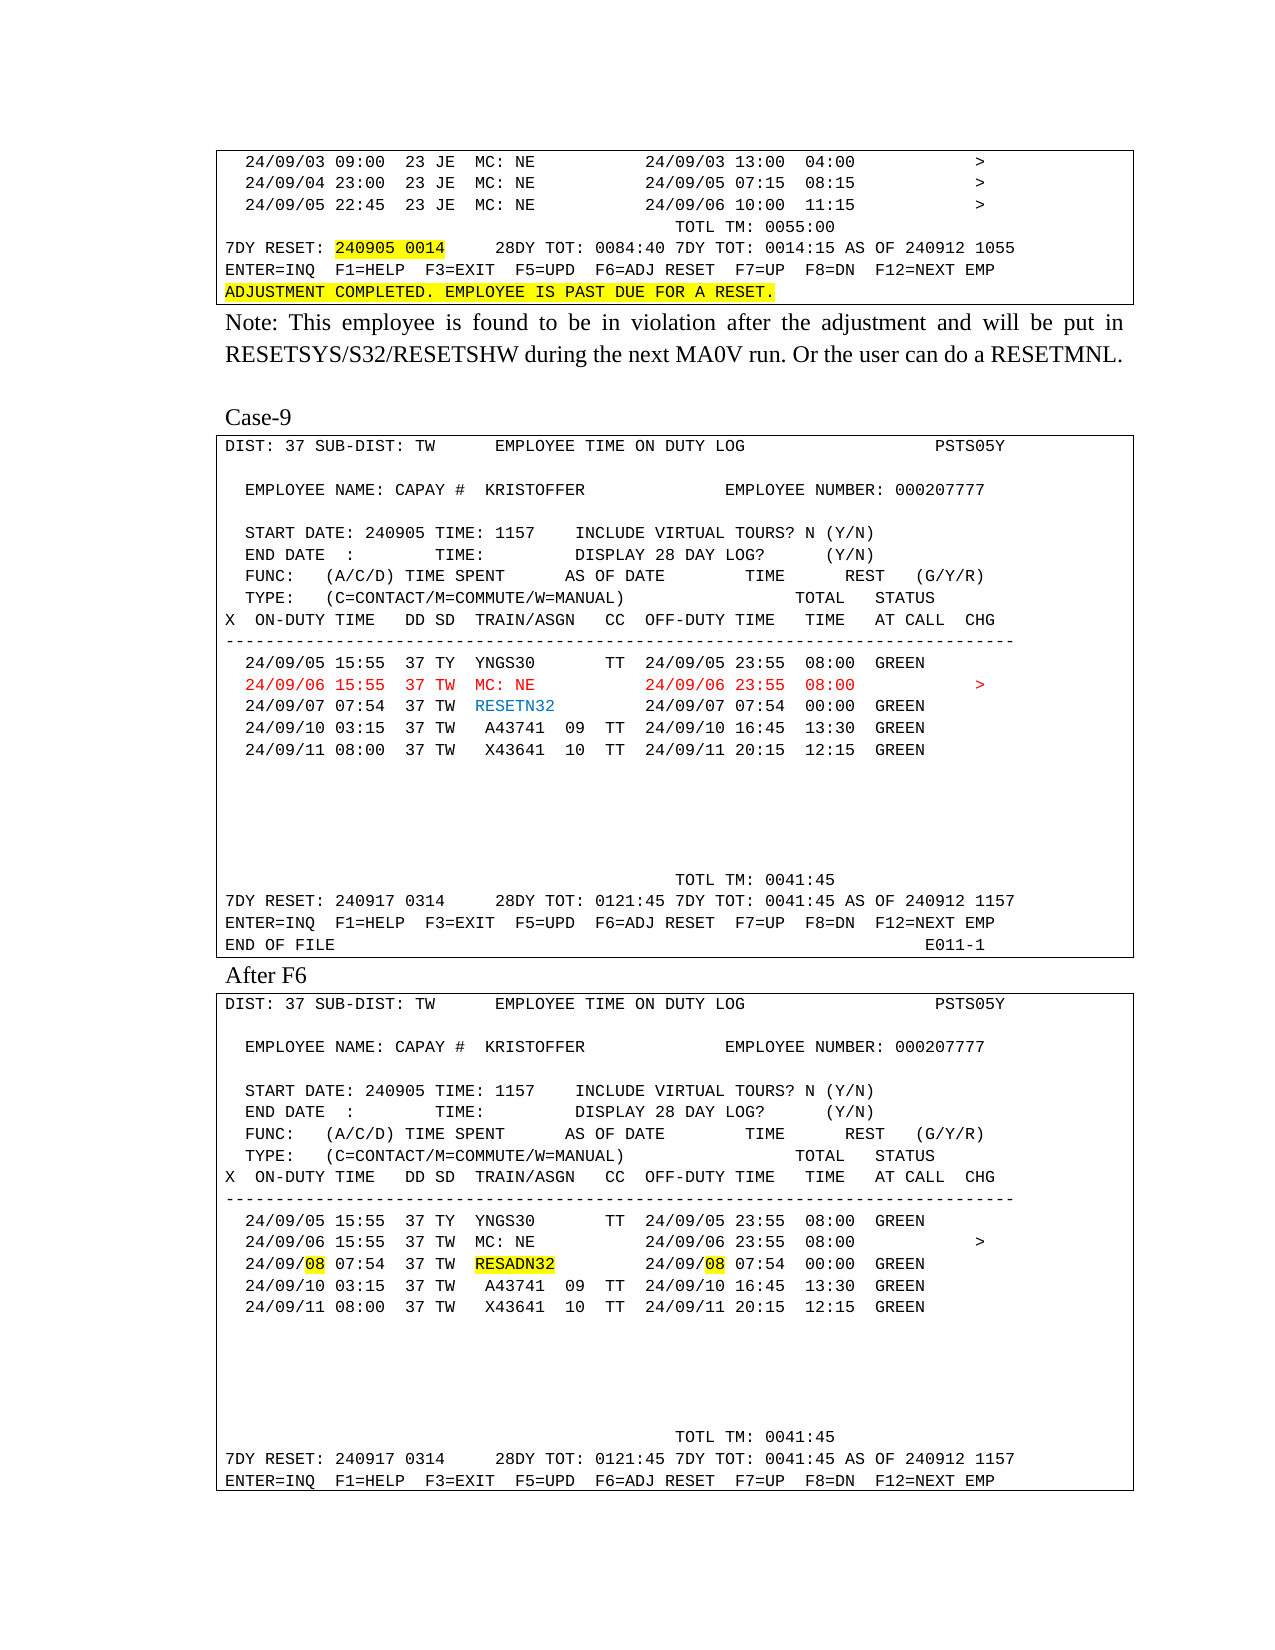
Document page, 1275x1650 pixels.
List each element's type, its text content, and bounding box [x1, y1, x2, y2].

list ------------------------------------------------------------------------------- [217, 629, 1133, 651]
list X ON-DUTY TIME DD SD TRAIN/ASGN CC OFF-DUTY TIME TIME AT CALL CHG [217, 608, 1133, 629]
list Case-9 [225, 403, 1125, 431]
list TOTL TM: 0041:45 [217, 868, 1133, 889]
list EMPLOYEE NAME: CAPAY # KRISTOFFER EMPLOYEE NUMBER: 000207777 [217, 478, 1133, 500]
list END DATE : TIME: DISPLAY 28 DAY LOG? (Y/N) [217, 543, 1133, 564]
list 24/09/06 15:55 37 TW MC: NE 24/09/06 23:55 08:00 > [217, 1231, 1133, 1252]
list END OF FILE E011-1 [217, 933, 1133, 957]
list 24/09/11 08:00 37 TW X43641 10 TT 24/09/11 20:15 12:15 GREEN [217, 738, 1133, 760]
list TYPE: (C=CONTACT/M=COMMUTE/W=MANUAL) TOTAL STATUS [217, 1144, 1133, 1166]
list 24/09/03 09:00 23 JE MC: NE 24/09/03 13:00 04:00 > [217, 151, 1133, 172]
list START DATE: 240905 TIME: 1157 INCLUDE VIRTUAL TOURS? N (Y/N) [217, 521, 1133, 543]
list 24/09/06 15:55 37 TW MC: NE 24/09/06 23:55 08:00 > [217, 673, 1133, 694]
list FUNC: (A/C/D) TIME SPENT AS OF DATE TIME REST (G/Y/R) [217, 1122, 1133, 1144]
list 24/09/10 03:15 37 TW A43741 09 TT 24/09/10 16:45 13:30 GREEN [217, 716, 1133, 738]
list 24/09/05 15:55 37 TY YNGS30 TT 24/09/05 23:55 08:00 GREEN [217, 1209, 1133, 1231]
list ENTER=INQ F1=HELP F3=EXIT F5=UPD F6=ADJ RESET F7=UP F8=DN F12=NEXT EMP [217, 1469, 1133, 1490]
list X ON-DUTY TIME DD SD TRAIN/ASGN CC OFF-DUTY TIME TIME AT CALL CHG [217, 1166, 1133, 1187]
list ADJUSTMENT COMPLETED. EMPLOYEE IS PAST DUE FOR A RESET. [217, 280, 1133, 304]
list 7DY RESET: 240905 0014 28DY TOT: 0084:40 7DY TOT: 0014:15 AS OF 240912 1055 [217, 237, 1133, 258]
list DIST: 37 SUB-DIST: TW EMPLOYEE TIME ON DUTY LOG PSTS05Y [217, 436, 1133, 457]
list DIST: 37 SUB-DIST: TW EMPLOYEE TIME ON DUTY LOG PSTS05Y [217, 994, 1133, 1014]
list 24/09/05 15:55 37 TY YNGS30 TT 24/09/05 23:55 08:00 GREEN [217, 651, 1133, 673]
list TOTL TM: 0041:45 [217, 1426, 1133, 1447]
list START DATE: 240905 TIME: 1157 INCLUDE VIRTUAL TOURS? N (Y/N) [217, 1079, 1133, 1101]
list END DATE : TIME: DISPLAY 28 DAY LOG? (Y/N) [217, 1101, 1133, 1122]
list Note: This employee is found to be in violation after the adjustment and will be put in RESETSYS/S32/RESETSHW during the next MA0V run. Or the user can do a RESETMNL. [225, 308, 1125, 367]
list After F6 [225, 961, 1125, 988]
list 7DY RESET: 240917 0314 28DY TOT: 0121:45 7DY TOT: 0041:45 AS OF 240912 1157 [217, 1447, 1133, 1469]
list 24/09/08 07:54 37 TW RESADN32 24/09/08 07:54 00:00 GREEN [217, 1252, 1133, 1274]
list EMPLOYEE NAME: CAPAY # KRISTOFFER EMPLOYEE NUMBER: 000207777 [217, 1036, 1133, 1058]
list 24/09/07 07:54 37 TW RESETN32 24/09/07 07:54 00:00 GREEN [217, 694, 1133, 716]
list TOTL TM: 0055:00 [217, 215, 1133, 237]
list 24/09/04 23:00 23 JE MC: NE 24/09/05 07:15 08:15 > [217, 172, 1133, 193]
list FUNC: (A/C/D) TIME SPENT AS OF DATE TIME REST (G/Y/R) [217, 564, 1133, 586]
list TYPE: (C=CONTACT/M=COMMUTE/W=MANUAL) TOTAL STATUS [217, 586, 1133, 608]
list ENTER=INQ F1=HELP F3=EXIT F5=UPD F6=ADJ RESET F7=UP F8=DN F12=NEXT EMP [217, 258, 1133, 280]
list 24/09/11 08:00 37 TW X43641 10 TT 24/09/11 20:15 12:15 GREEN [217, 1296, 1133, 1318]
list ------------------------------------------------------------------------------- [217, 1187, 1133, 1209]
list 24/09/10 03:15 37 TW A43741 09 TT 24/09/10 16:45 13:30 GREEN [217, 1274, 1133, 1296]
list 7DY RESET: 240917 0314 28DY TOT: 0121:45 7DY TOT: 0041:45 AS OF 240912 1157 [217, 889, 1133, 911]
list 24/09/05 22:45 23 JE MC: NE 24/09/06 10:00 11:15 > [217, 193, 1133, 215]
list ENTER=INQ F1=HELP F3=EXIT F5=UPD F6=ADJ RESET F7=UP F8=DN F12=NEXT EMP [217, 911, 1133, 933]
